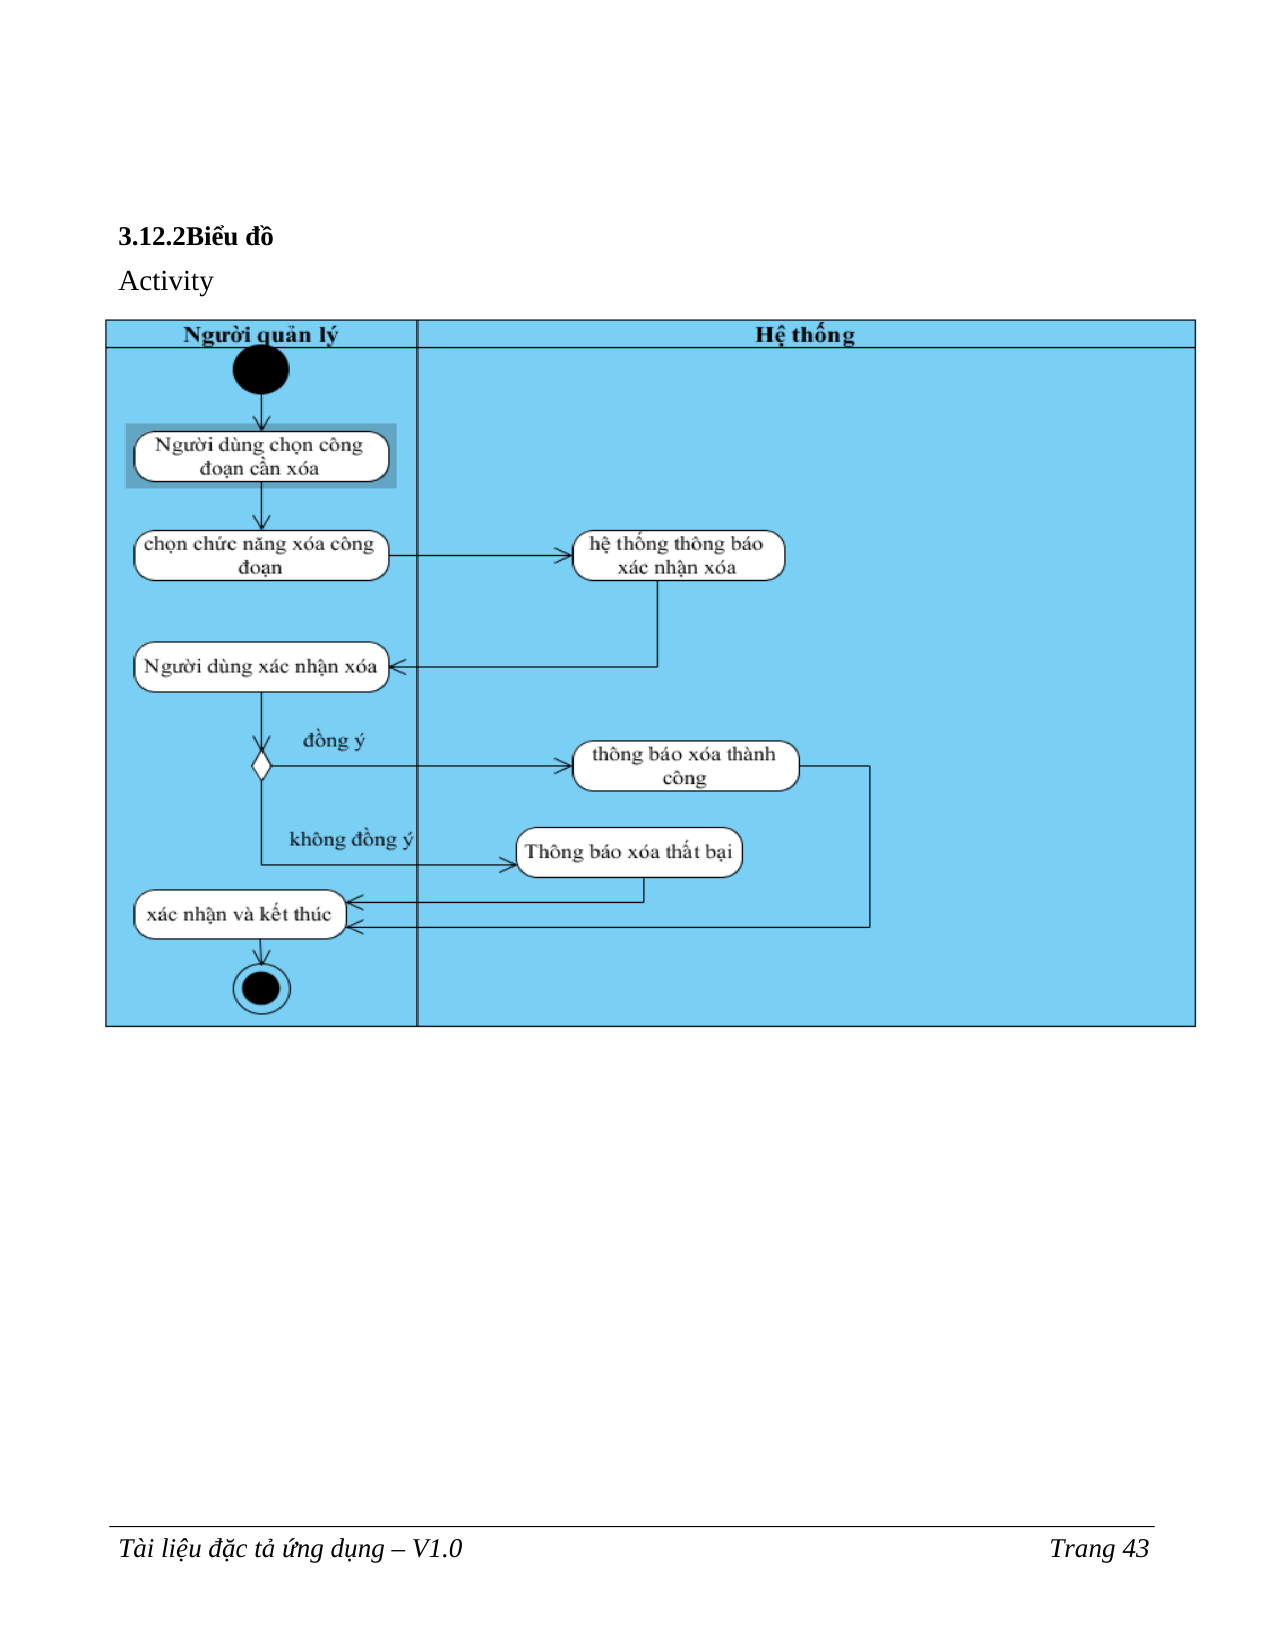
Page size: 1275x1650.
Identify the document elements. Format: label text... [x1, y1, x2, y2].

subtitle 3.12.2Biểu đồ [118, 219, 1186, 251]
picture [100, 316, 1200, 1031]
text Activity [118, 263, 1186, 297]
